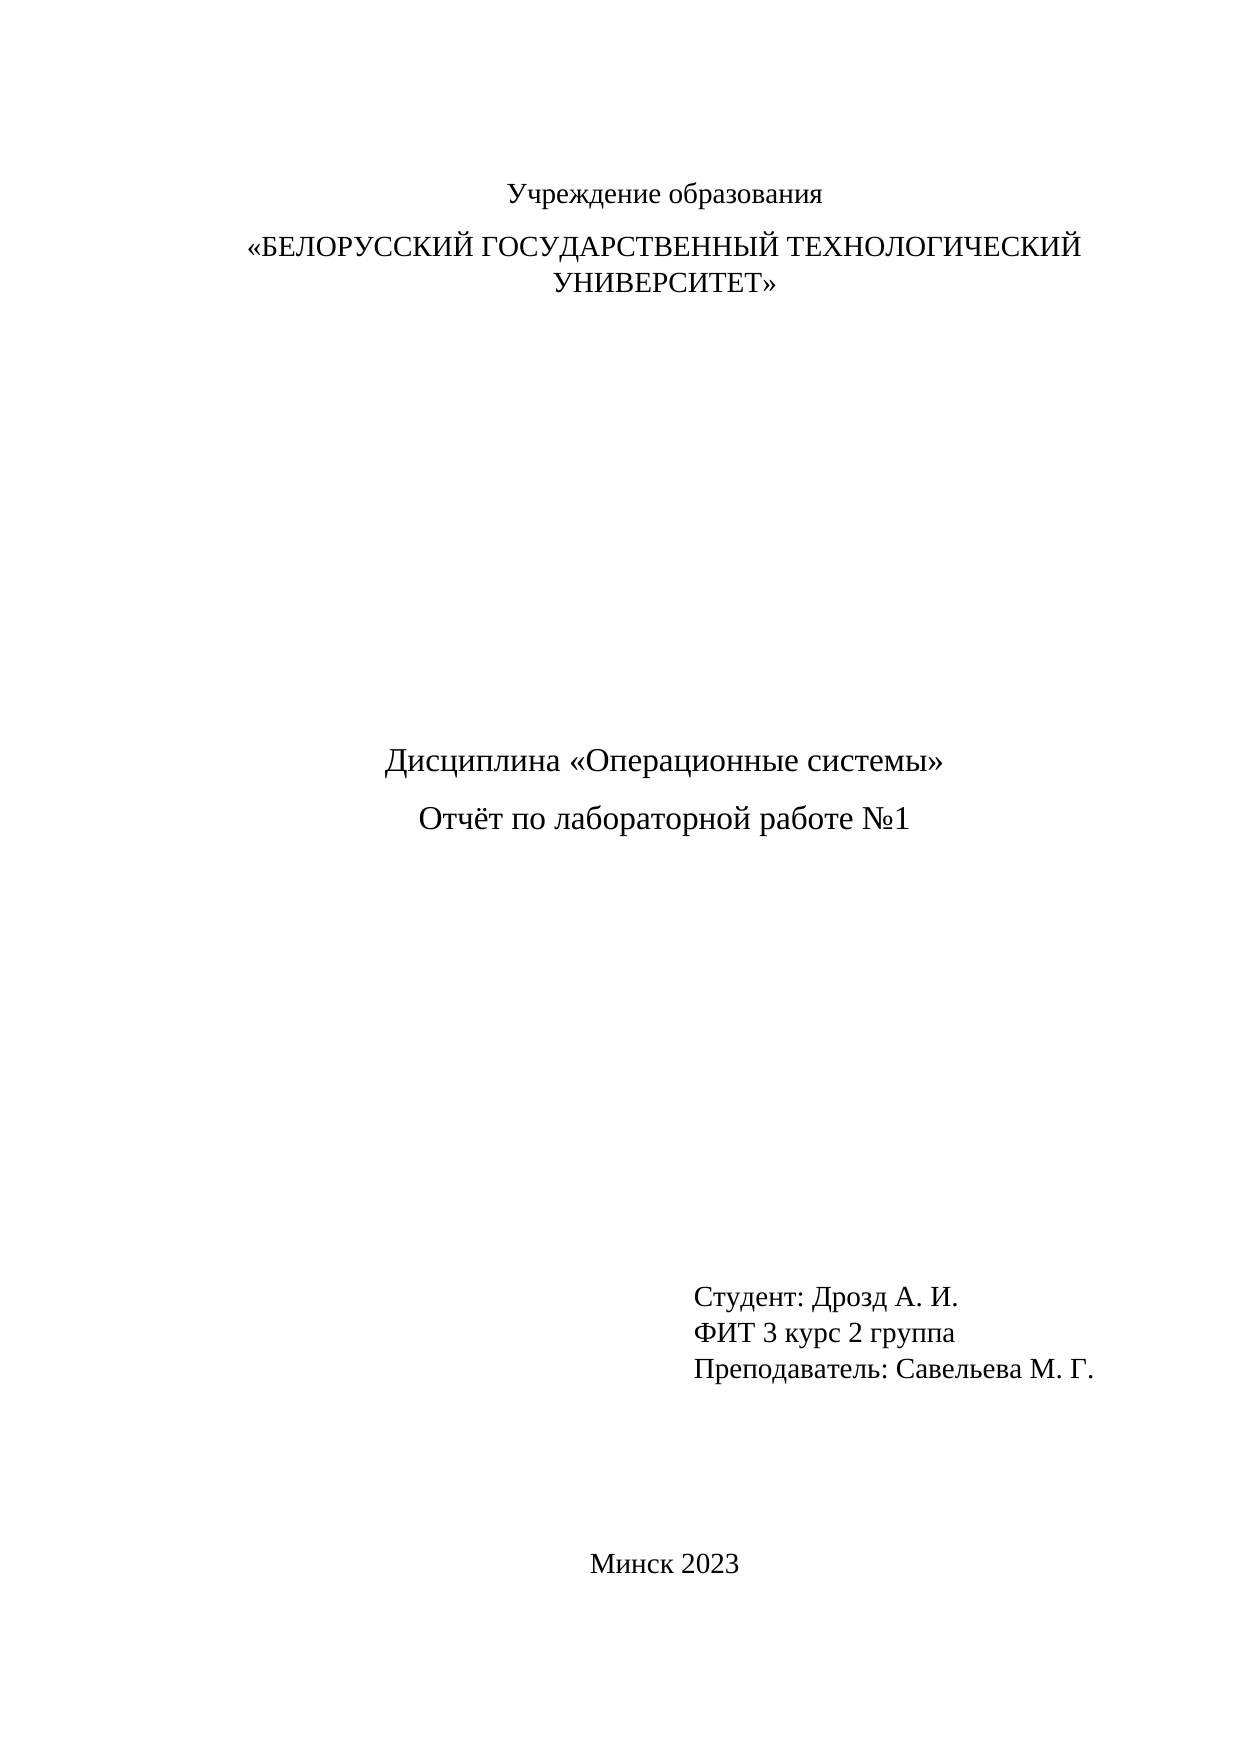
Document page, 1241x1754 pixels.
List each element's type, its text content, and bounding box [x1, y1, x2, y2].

text Учреждение образования [177, 176, 1152, 210]
text Отчёт по лабораторной работе №1 [177, 798, 1152, 837]
text ФИТ 3 курс 2 группа [693, 1315, 1152, 1349]
text Студент: Дрозд А. И. [693, 1279, 1152, 1312]
text «БЕЛОРУССКИЙ ГОСУДАРСТВЕННЫЙ ТЕХНОЛОГИЧЕСКИЙ УНИВЕРСИТЕТ» [177, 229, 1152, 299]
text Дисциплина «Операционные системы» [177, 740, 1152, 779]
text Минск 2023 [177, 1546, 1152, 1579]
text Преподаватель: Савельева М. Г. [693, 1351, 1152, 1385]
